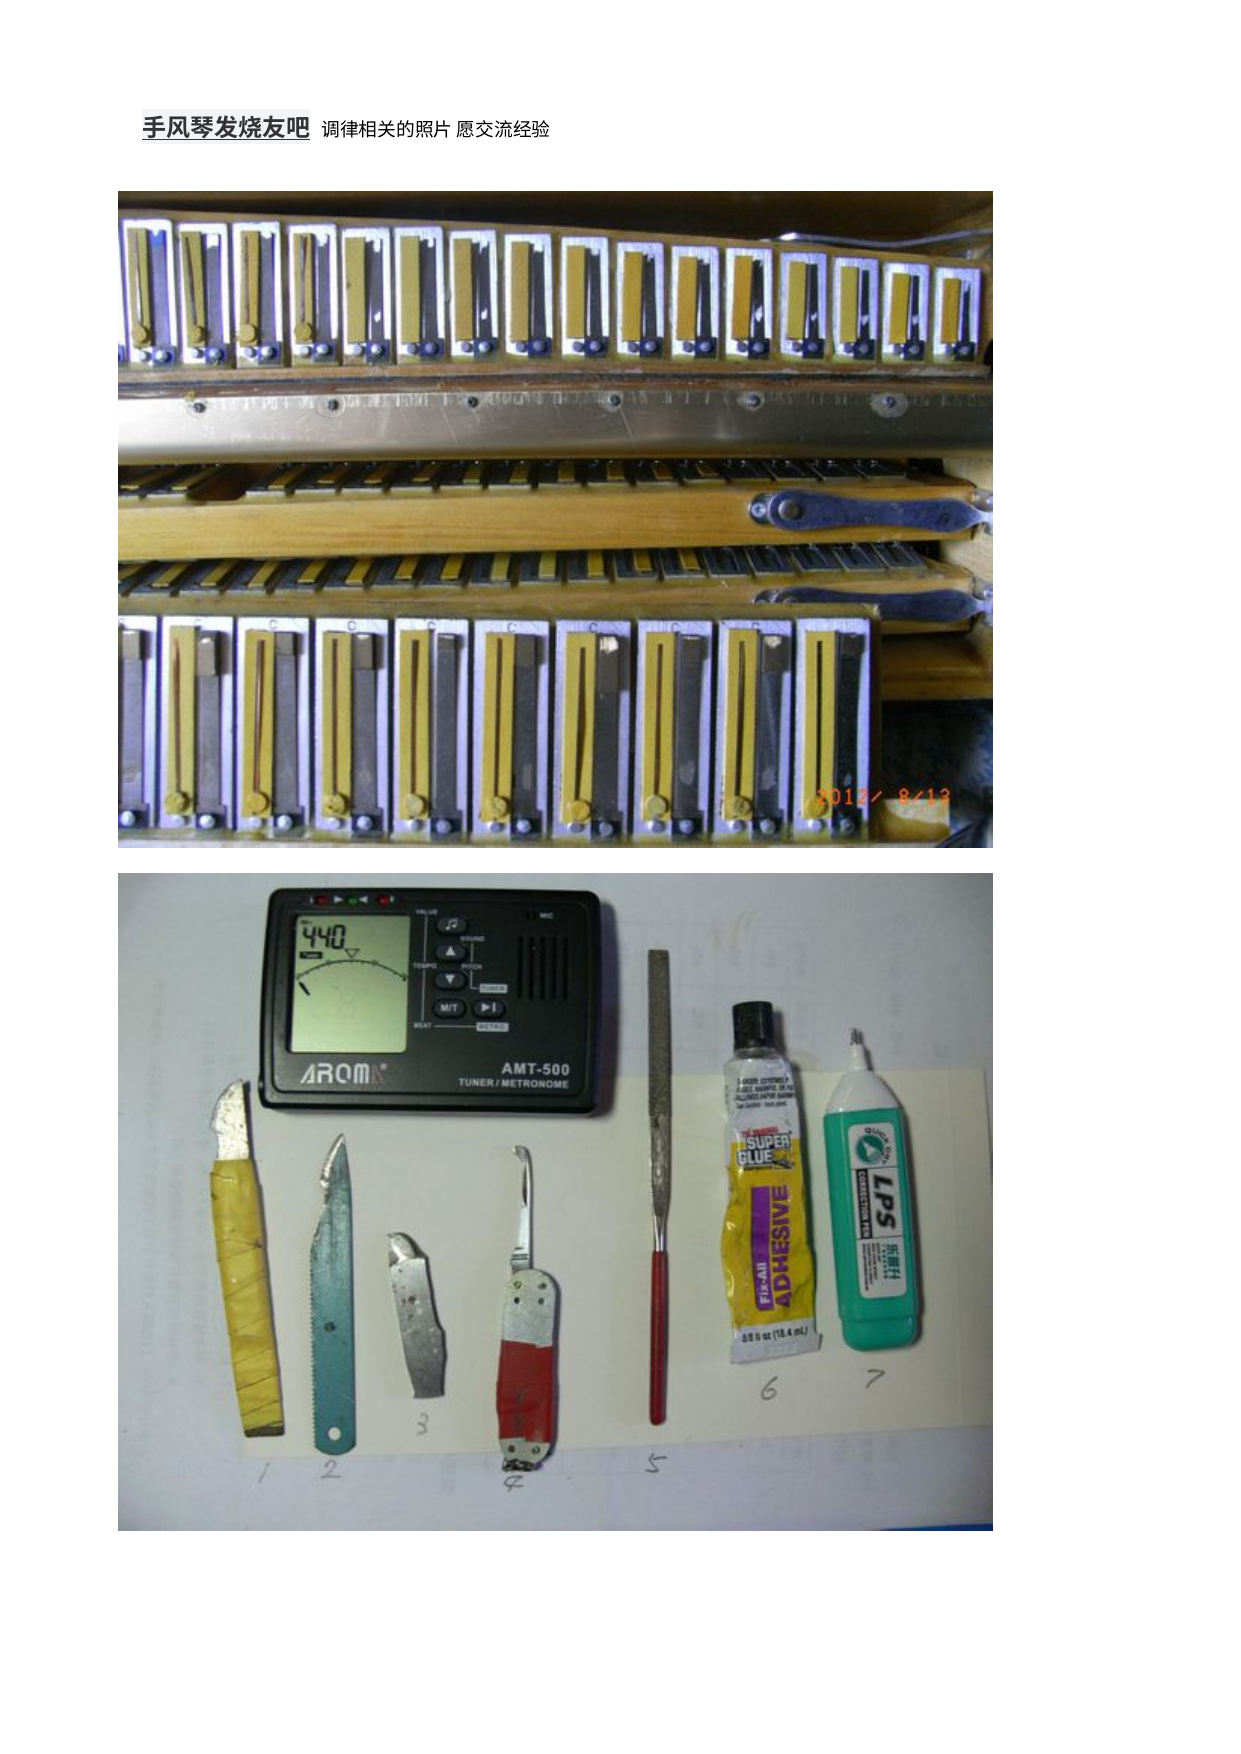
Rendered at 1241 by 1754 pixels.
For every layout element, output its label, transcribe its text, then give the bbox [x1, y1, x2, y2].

subtitle 手风琴发烧友吧 调律相关的照片 愿交流经验 [142, 94, 1122, 159]
picture [118, 873, 993, 1531]
picture [118, 191, 993, 848]
